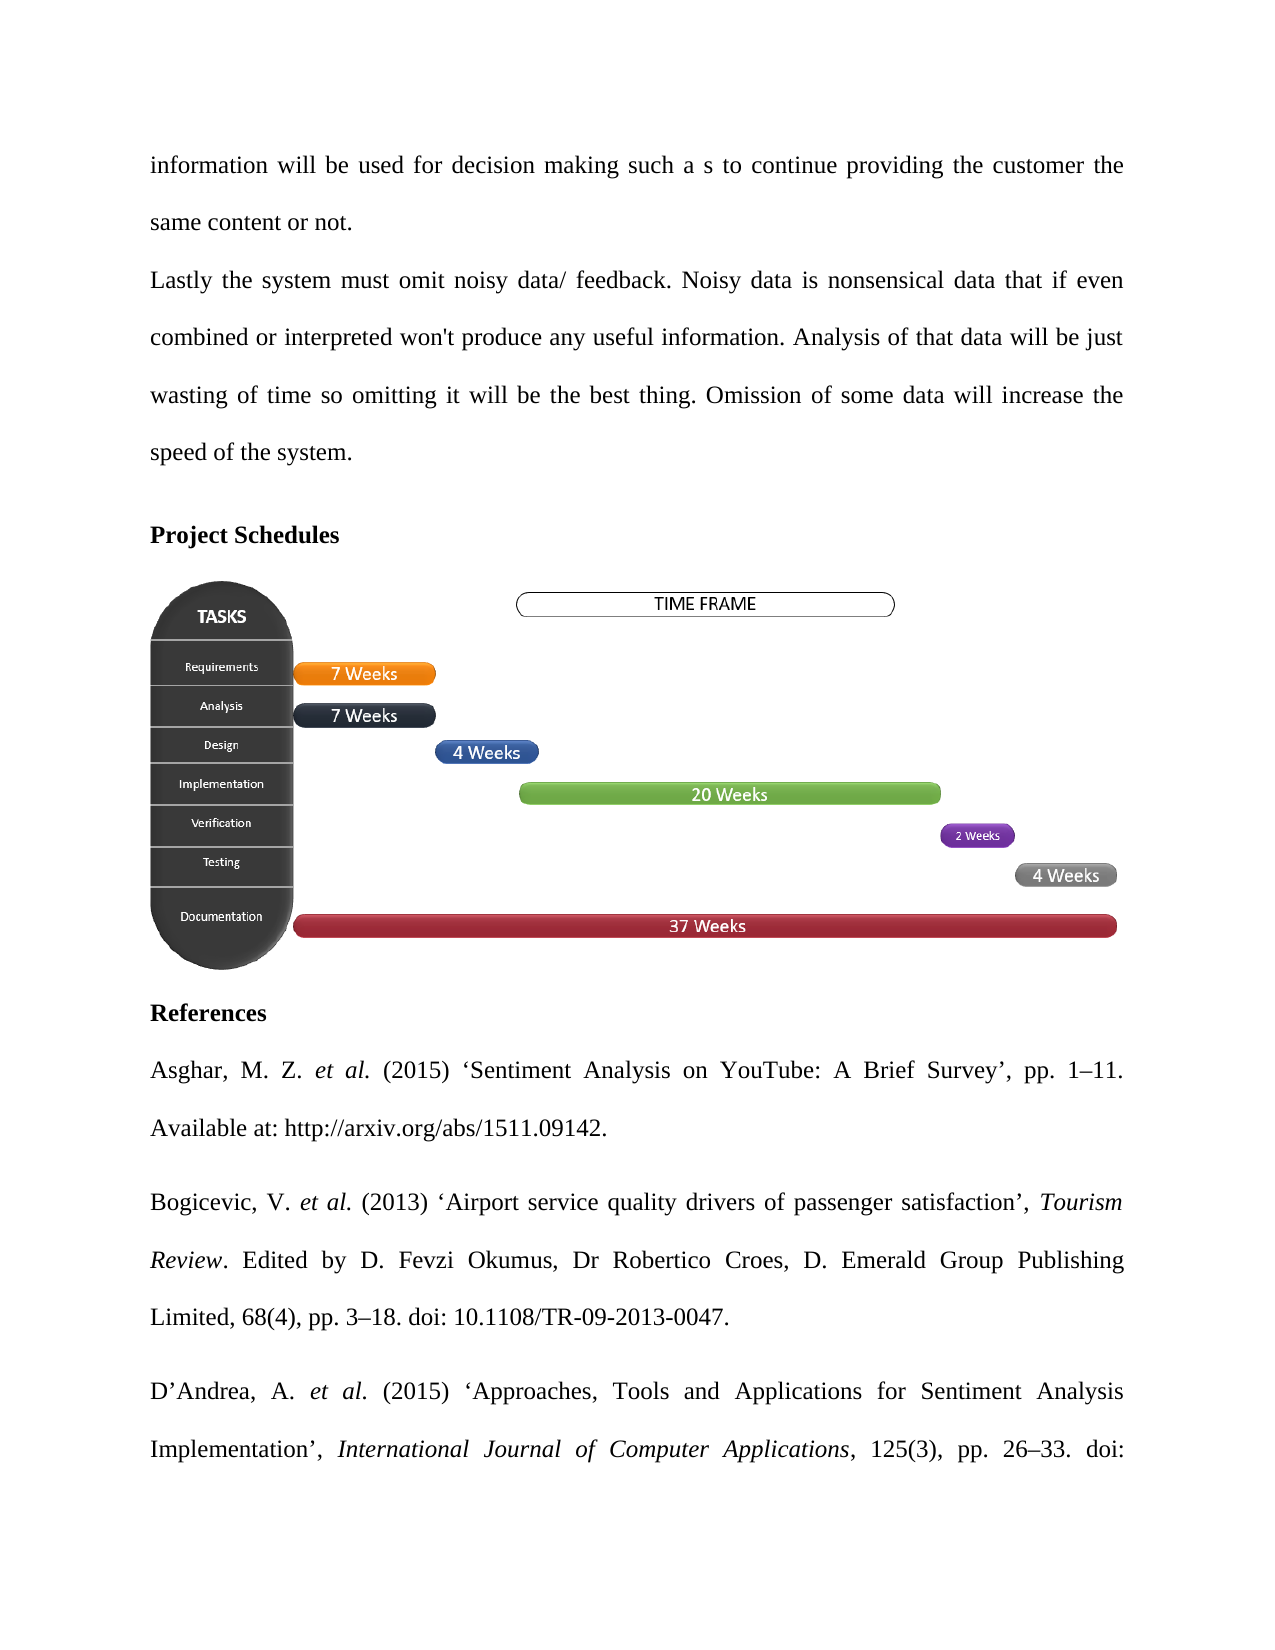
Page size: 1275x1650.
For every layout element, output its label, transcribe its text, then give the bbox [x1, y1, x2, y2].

subtitle Project Schedules [150, 520, 1125, 549]
text Asghar, M. Z. et al. (2015) ‘Sentiment Analysis on YouTube: A Brief Survey’, pp. 1–11. Available at: http://arxiv.org/abs/1511.09142. [150, 1056, 1125, 1142]
text Lastly the system must omit noisy data/ feedback. Noisy data is nonsensical data that if even combined or interpreted won't produce any useful information. Analysis of that data will be just wasting of time so omitting it will be the best thing. Omission of some data will increase the speed of the system. [150, 265, 1125, 466]
text Bogicevic, V. et al. (2013) ‘Airport service quality drivers of passenger satisfaction’, Tourism Review. Edited by D. Fevzi Okumus, Dr Robertico Croes, D. Emerald Group Publishing Limited, 68(4), pp. 3–18. doi: 10.1108/TR-09-2013-0047. [150, 1187, 1125, 1331]
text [150, 150, 1125, 236]
subtitle References [150, 998, 1125, 1027]
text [150, 1376, 1125, 1463]
picture [150, 577, 1125, 971]
